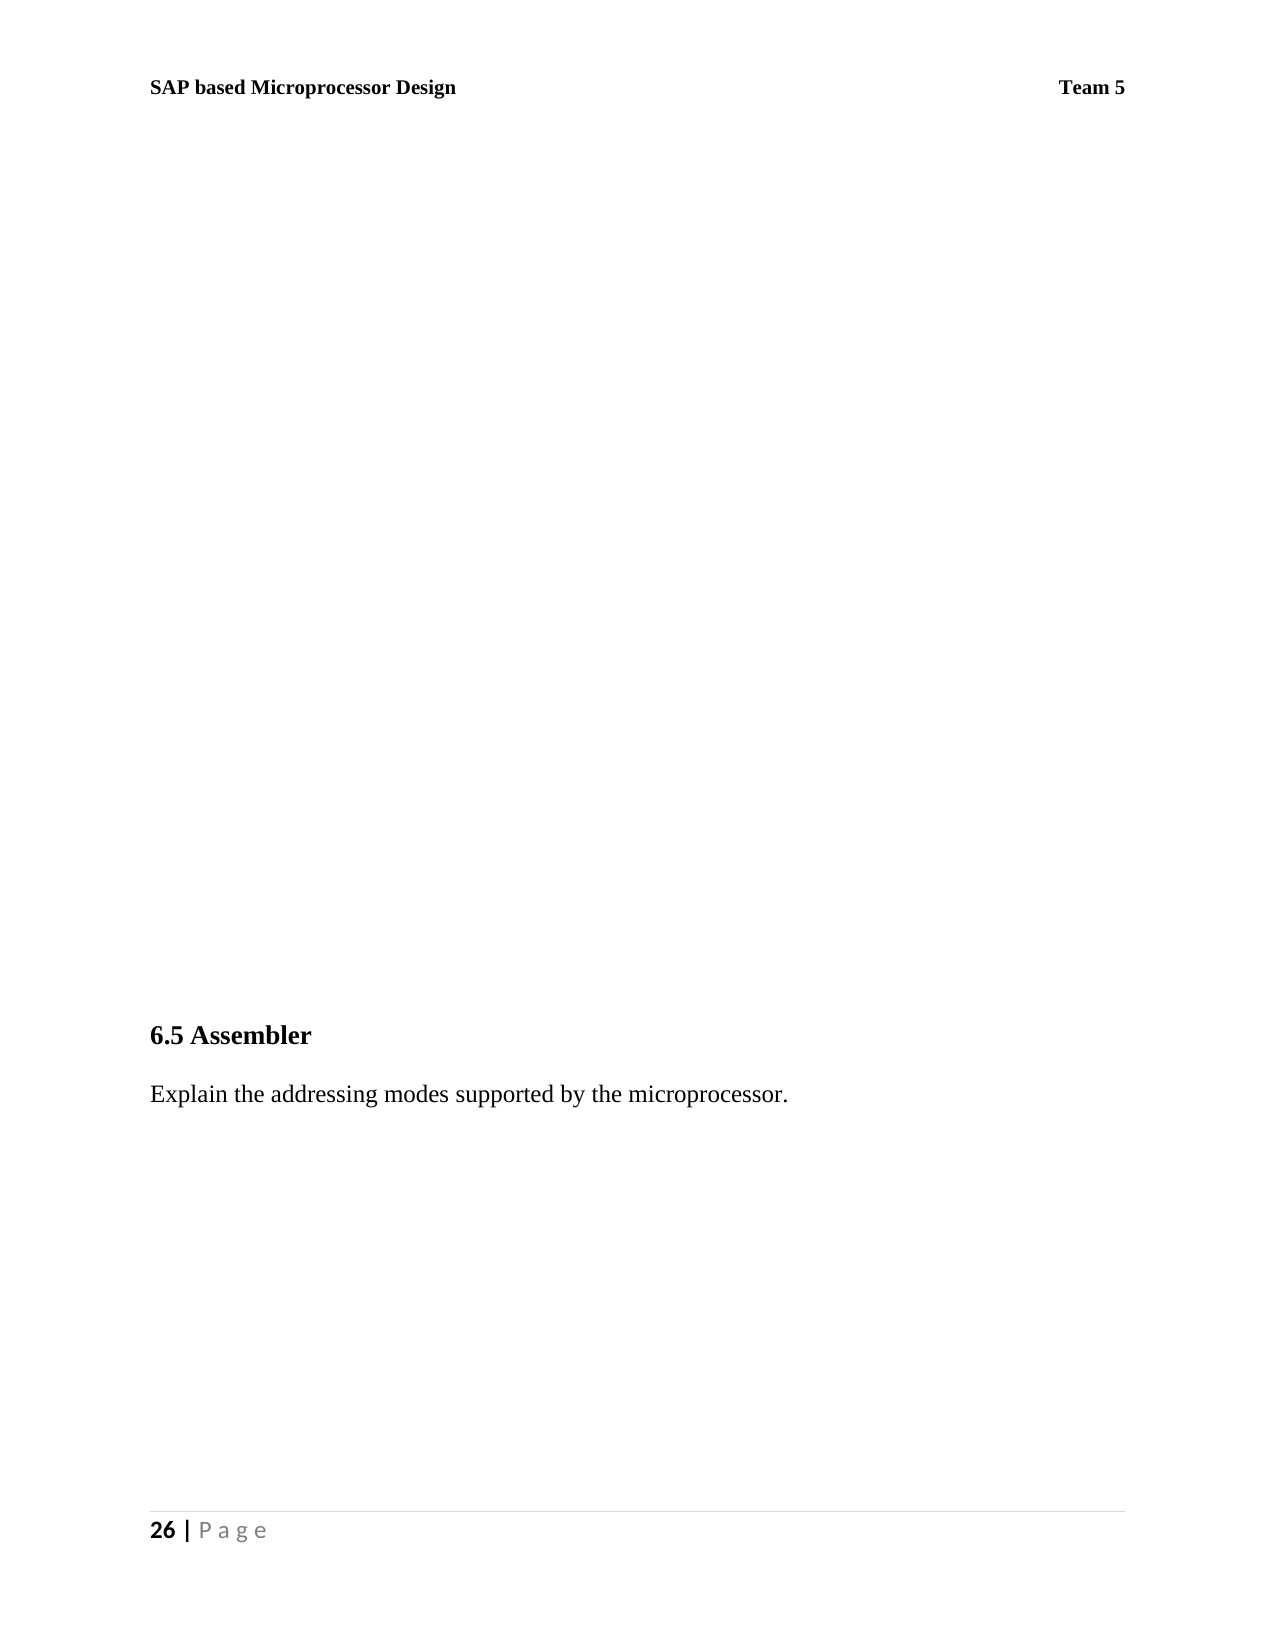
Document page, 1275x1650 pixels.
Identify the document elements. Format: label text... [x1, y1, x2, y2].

text Explain the addressing modes supported by the microprocessor. [150, 1079, 1125, 1108]
subtitle Assembler [150, 1019, 1125, 1050]
